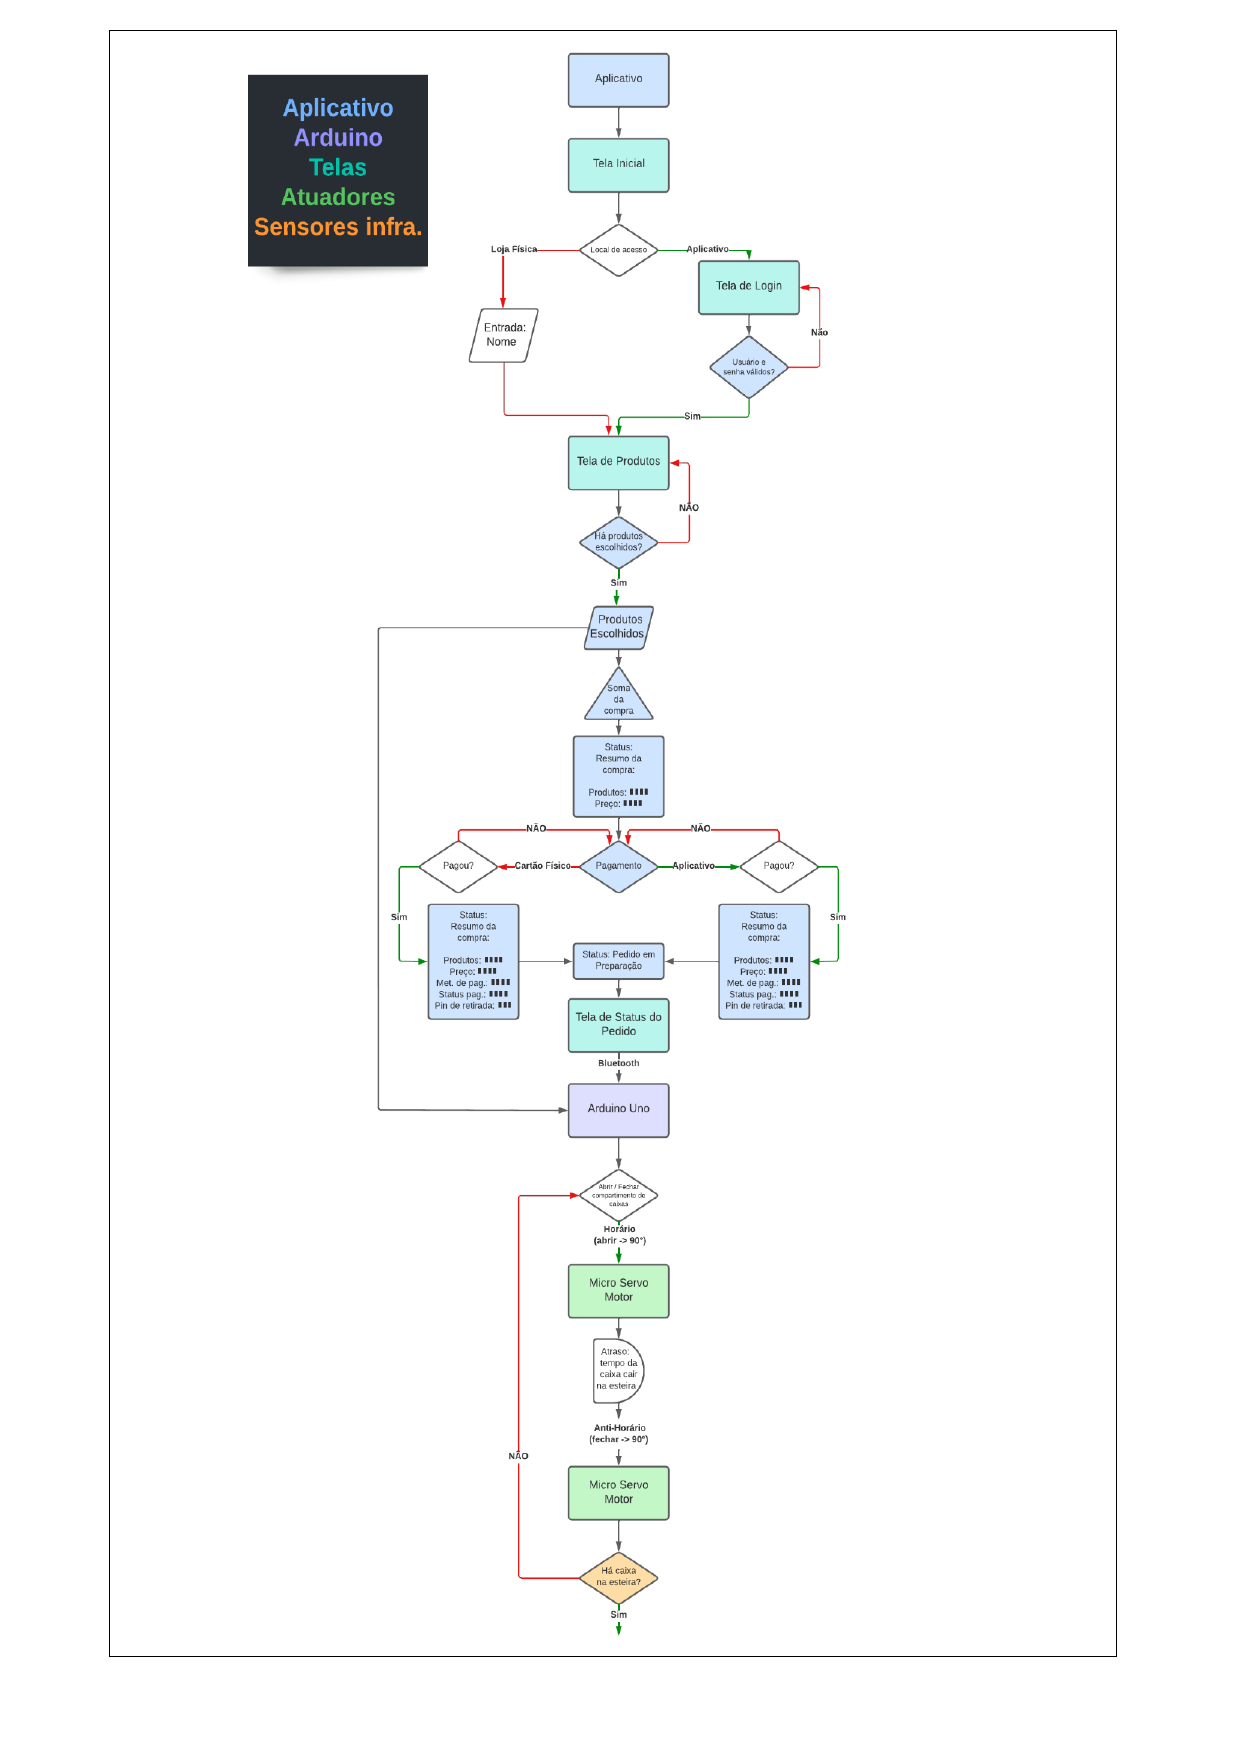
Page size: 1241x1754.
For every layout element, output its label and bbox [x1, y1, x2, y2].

picture [205, 32, 1021, 1656]
